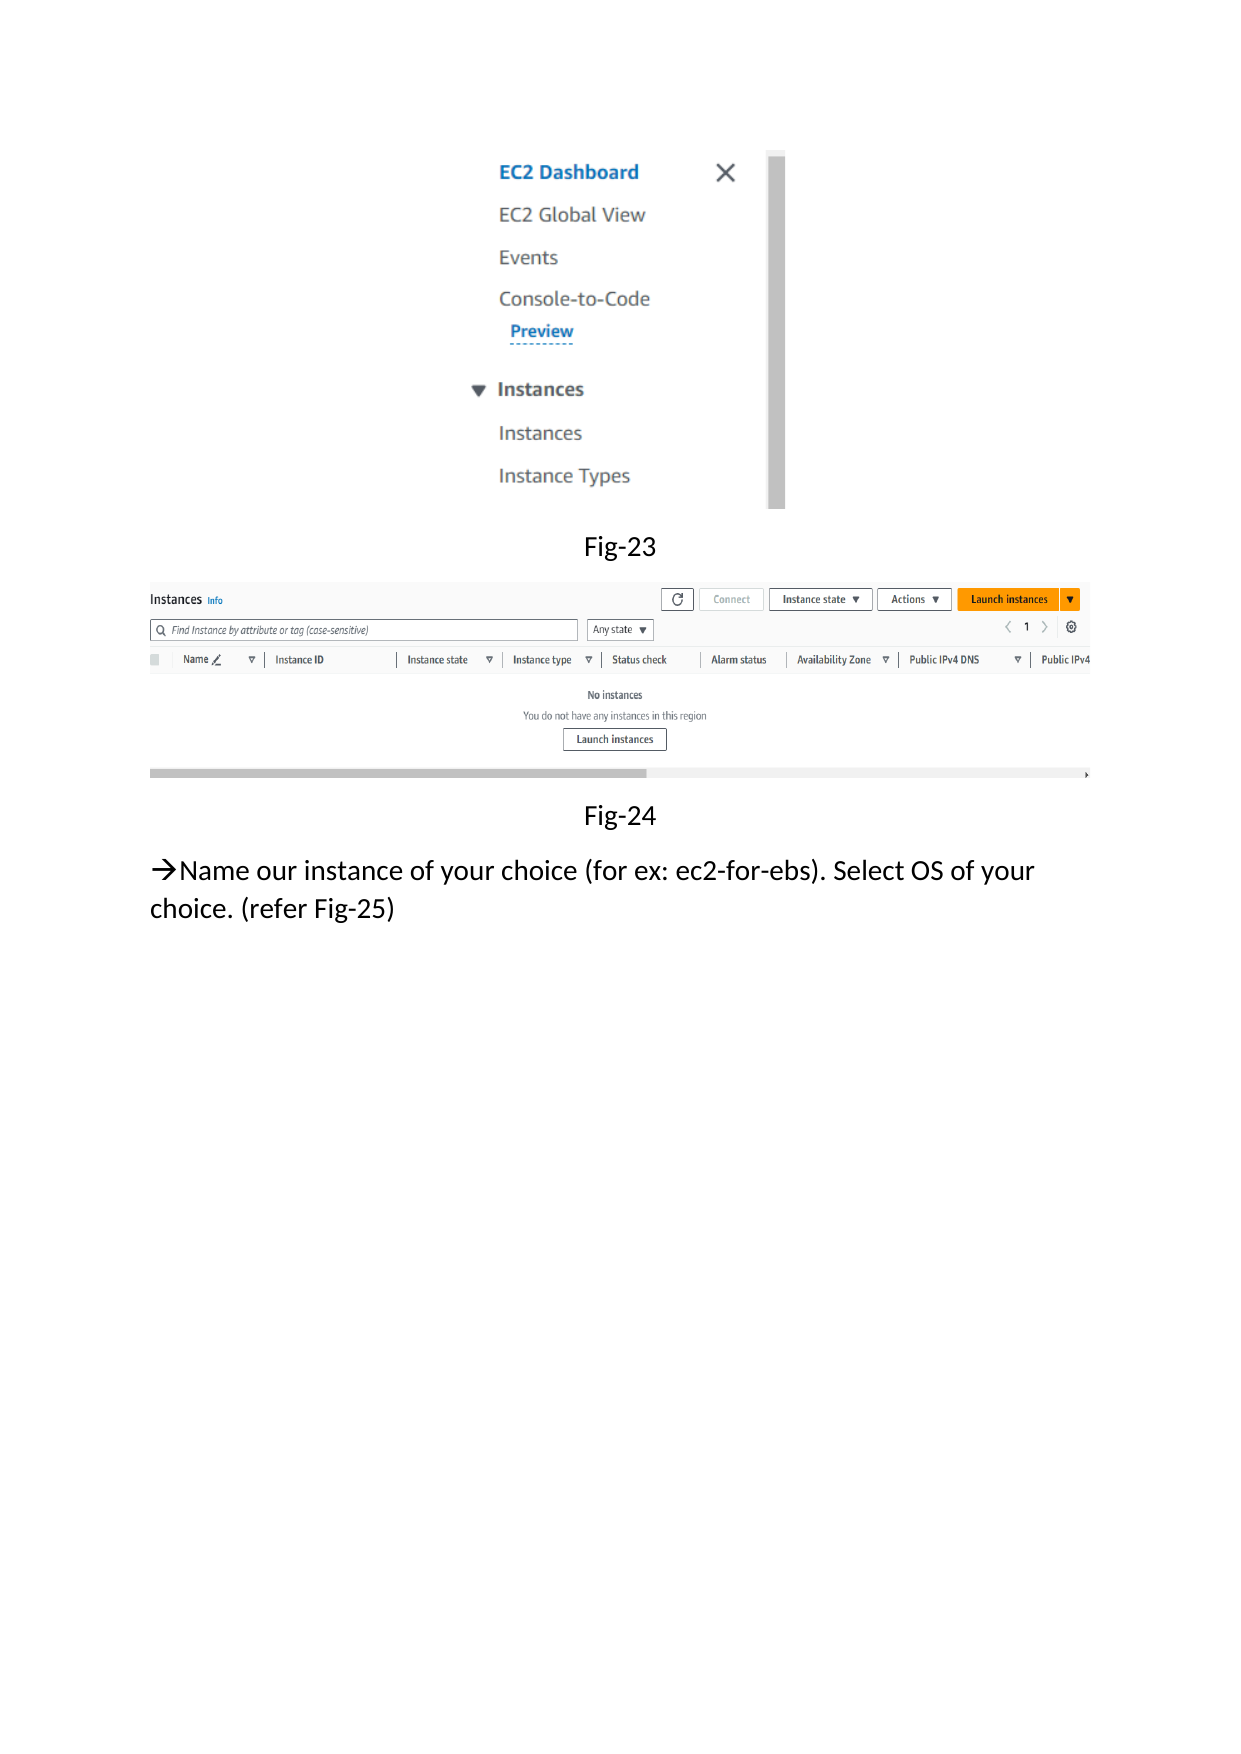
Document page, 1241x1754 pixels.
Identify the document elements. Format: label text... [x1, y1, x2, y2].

text Name our instance of your choice (for ex: ec2-for-ebs). Select OS of your choice. (refer Fig-25) [150, 852, 1090, 926]
text Fig-23 [150, 528, 1090, 563]
picture [455, 150, 786, 509]
picture [150, 582, 1091, 778]
text Fig-24 [150, 797, 1090, 832]
